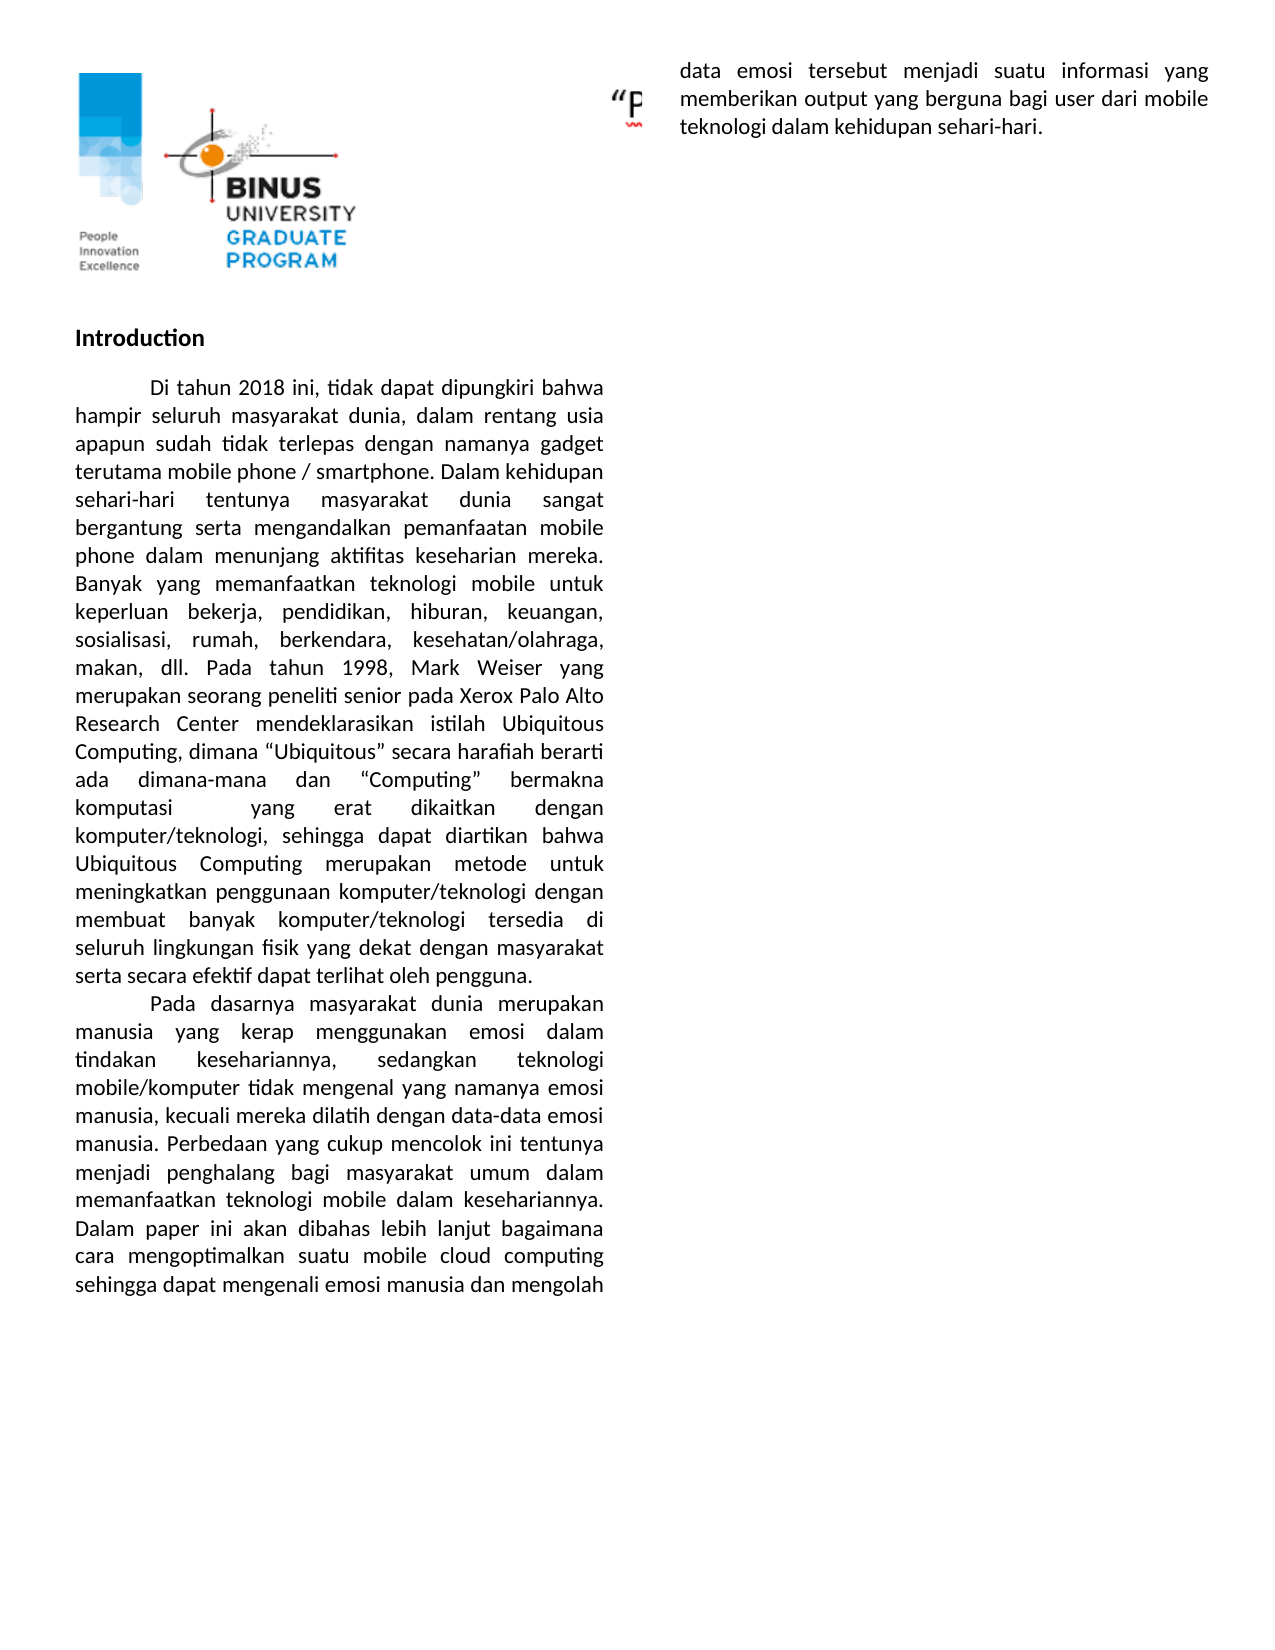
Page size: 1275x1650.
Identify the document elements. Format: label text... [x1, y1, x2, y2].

text Di tahun 2018 ini, tidak dapat dipungkiri bahwa hampir seluruh masyarakat dunia, dalam rentang usia apapun sudah tidak terlepas dengan namanya gadget terutama mobile phone / smartphone. Dalam kehidupan sehari-hari tentunya masyarakat dunia sangat bergantung serta mengandalkan pemanfaatan mobile phone dalam menunjang aktifitas keseharian mereka. Banyak yang memanfaatkan teknologi mobile untuk keperluan bekerja, pendidikan, hiburan, keuangan, sosialisasi, rumah, berkendara, kesehatan/olahraga, makan, dll. Pada tahun 1998, Mark Weiser yang merupakan seorang peneliti senior pada Xerox Palo Alto Research Center mendeklarasikan istilah Ubiquitous Computing, dimana “Ubiquitous” secara harafiah berarti ada dimana-mana dan “Computing” bermakna komputasi yang erat dikaitkan dengan komputer/teknologi, sehingga dapat diartikan bahwa Ubiquitous Computing merupakan metode untuk meningkatkan penggunaan komputer/teknologi dengan membuat banyak komputer/teknologi tersedia di seluruh lingkungan fisik yang dekat dengan masyarakat serta secara efektif dapat terlihat oleh pengguna. [75, 373, 604, 989]
text Introduction [75, 322, 604, 352]
text Pada dasarnya masyarakat dunia merupakan manusia yang kerap menggunakan emosi dalam tindakan kesehariannya, sedangkan teknologi mobile/komputer tidak mengenal yang namanya emosi manusia, kecuali mereka dilatih dengan data-data emosi manusia. Perbedaan yang cukup mencolok ini tentunya menjadi penghalang bagi masyarakat umum dalam memanfaatkan teknologi mobile dalam kesehariannya. Dalam paper ini akan dibahas lebih lanjut bagaimana cara mengoptimalkan suatu mobile cloud computing sehingga dapat mengenali emosi manusia dan mengolah data emosi tersebut menjadi suatu informasi yang memberikan output yang berguna bagi user dari mobile teknologi dalam kehidupan sehari-hari. [679, 56, 1209, 140]
text Pada dasarnya masyarakat dunia merupakan manusia yang kerap menggunakan emosi dalam tindakan kesehariannya, sedangkan teknologi mobile/komputer tidak mengenal yang namanya emosi manusia, kecuali mereka dilatih dengan data-data emosi manusia. Perbedaan yang cukup mencolok ini tentunya menjadi penghalang bagi masyarakat umum dalam memanfaatkan teknologi mobile dalam kesehariannya. Dalam paper ini akan dibahas lebih lanjut bagaimana cara mengoptimalkan suatu mobile cloud computing sehingga dapat mengenali emosi manusia dan mengolah data emosi tersebut menjadi suatu informasi yang memberikan output yang berguna bagi user dari mobile teknologi dalam kehidupan sehari-hari. [75, 989, 604, 1298]
picture [75, 56, 643, 322]
